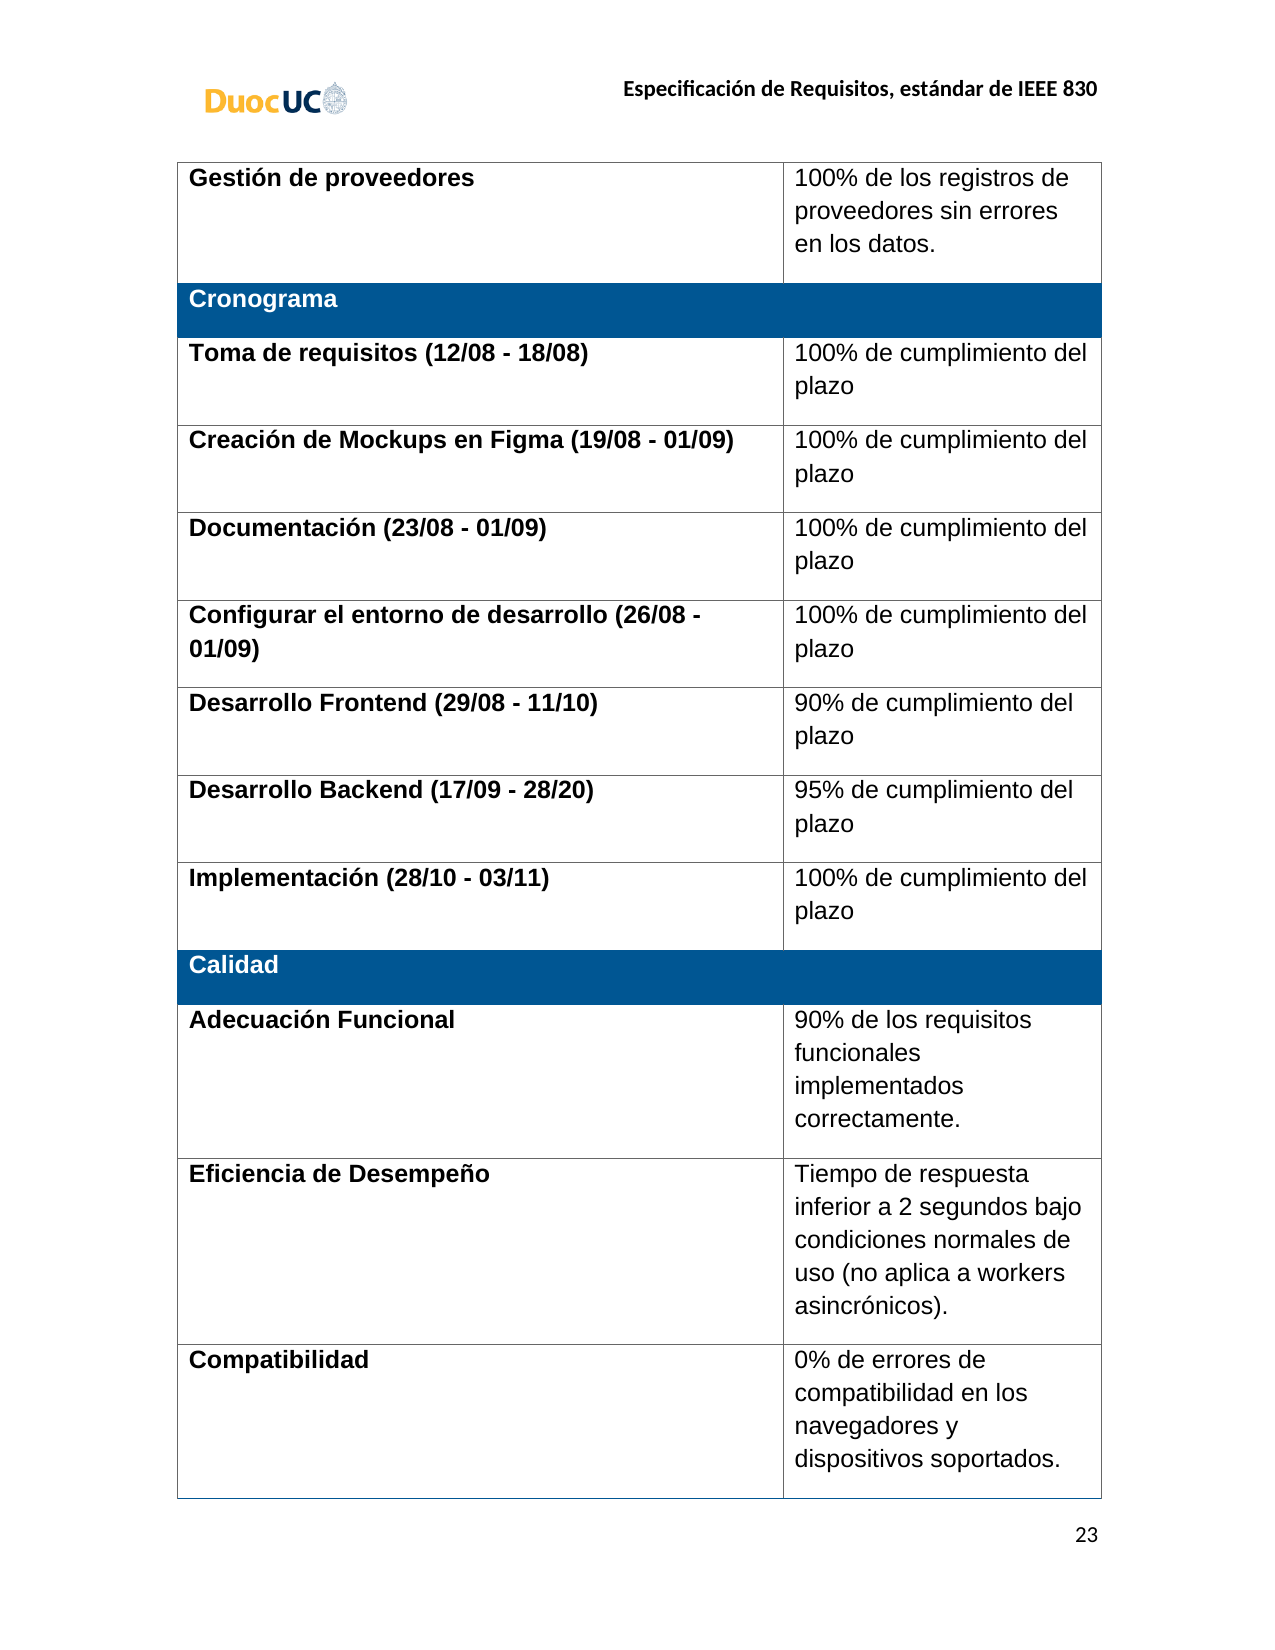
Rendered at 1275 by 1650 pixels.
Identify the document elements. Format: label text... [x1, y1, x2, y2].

table_cell Eficiencia de Desempeño [178, 1159, 783, 1344]
table_cell 90% de los requisitos funcionales implementados correctamente. [784, 1005, 1101, 1157]
table_cell Desarrollo Backend (17/09 - 28/20) [178, 776, 783, 862]
table_cell Desarrollo Frontend (29/08 - 11/10) [178, 688, 783, 774]
table_cell 90% de cumplimiento del plazo [784, 688, 1101, 774]
table_cell Toma de requisitos (12/08 - 18/08) [178, 338, 783, 424]
table_cell Gestión de proveedores [178, 163, 783, 282]
table_cell 95% de cumplimiento del plazo [784, 776, 1101, 862]
table_cell 0% de errores de compatibilidad en los navegadores y dispositivos soportados. [784, 1345, 1101, 1498]
table_cell Implementación (28/10 - 03/11) [178, 863, 783, 949]
table_cell Calidad [178, 951, 1101, 1004]
table_cell 100% de los registros de proveedores sin errores en los datos. [784, 163, 1101, 282]
table_cell Compatibilidad [178, 1345, 783, 1498]
table_cell Creación de Mockups en Figma (19/08 - 01/09) [178, 426, 783, 512]
table_cell Adecuación Funcional [178, 1005, 783, 1157]
table_cell Cronograma [178, 284, 1101, 337]
table_cell 100% de cumplimiento del plazo [784, 338, 1101, 424]
table_cell 100% de cumplimiento del plazo [784, 601, 1101, 687]
picture [198, 78, 352, 117]
table_cell Configurar el entorno de desarrollo (26/08 - 01/09) [178, 601, 783, 687]
table_cell 100% de cumplimiento del plazo [784, 863, 1101, 949]
table_cell Documentación (23/08 - 01/09) [178, 513, 783, 599]
table_cell Tiempo de respuesta inferior a 2 segundos bajo condiciones normales de uso (no aplica a workers asincrónicos). [784, 1159, 1101, 1344]
table_cell 100% de cumplimiento del plazo [784, 513, 1101, 599]
table_cell 100% de cumplimiento del plazo [784, 426, 1101, 512]
